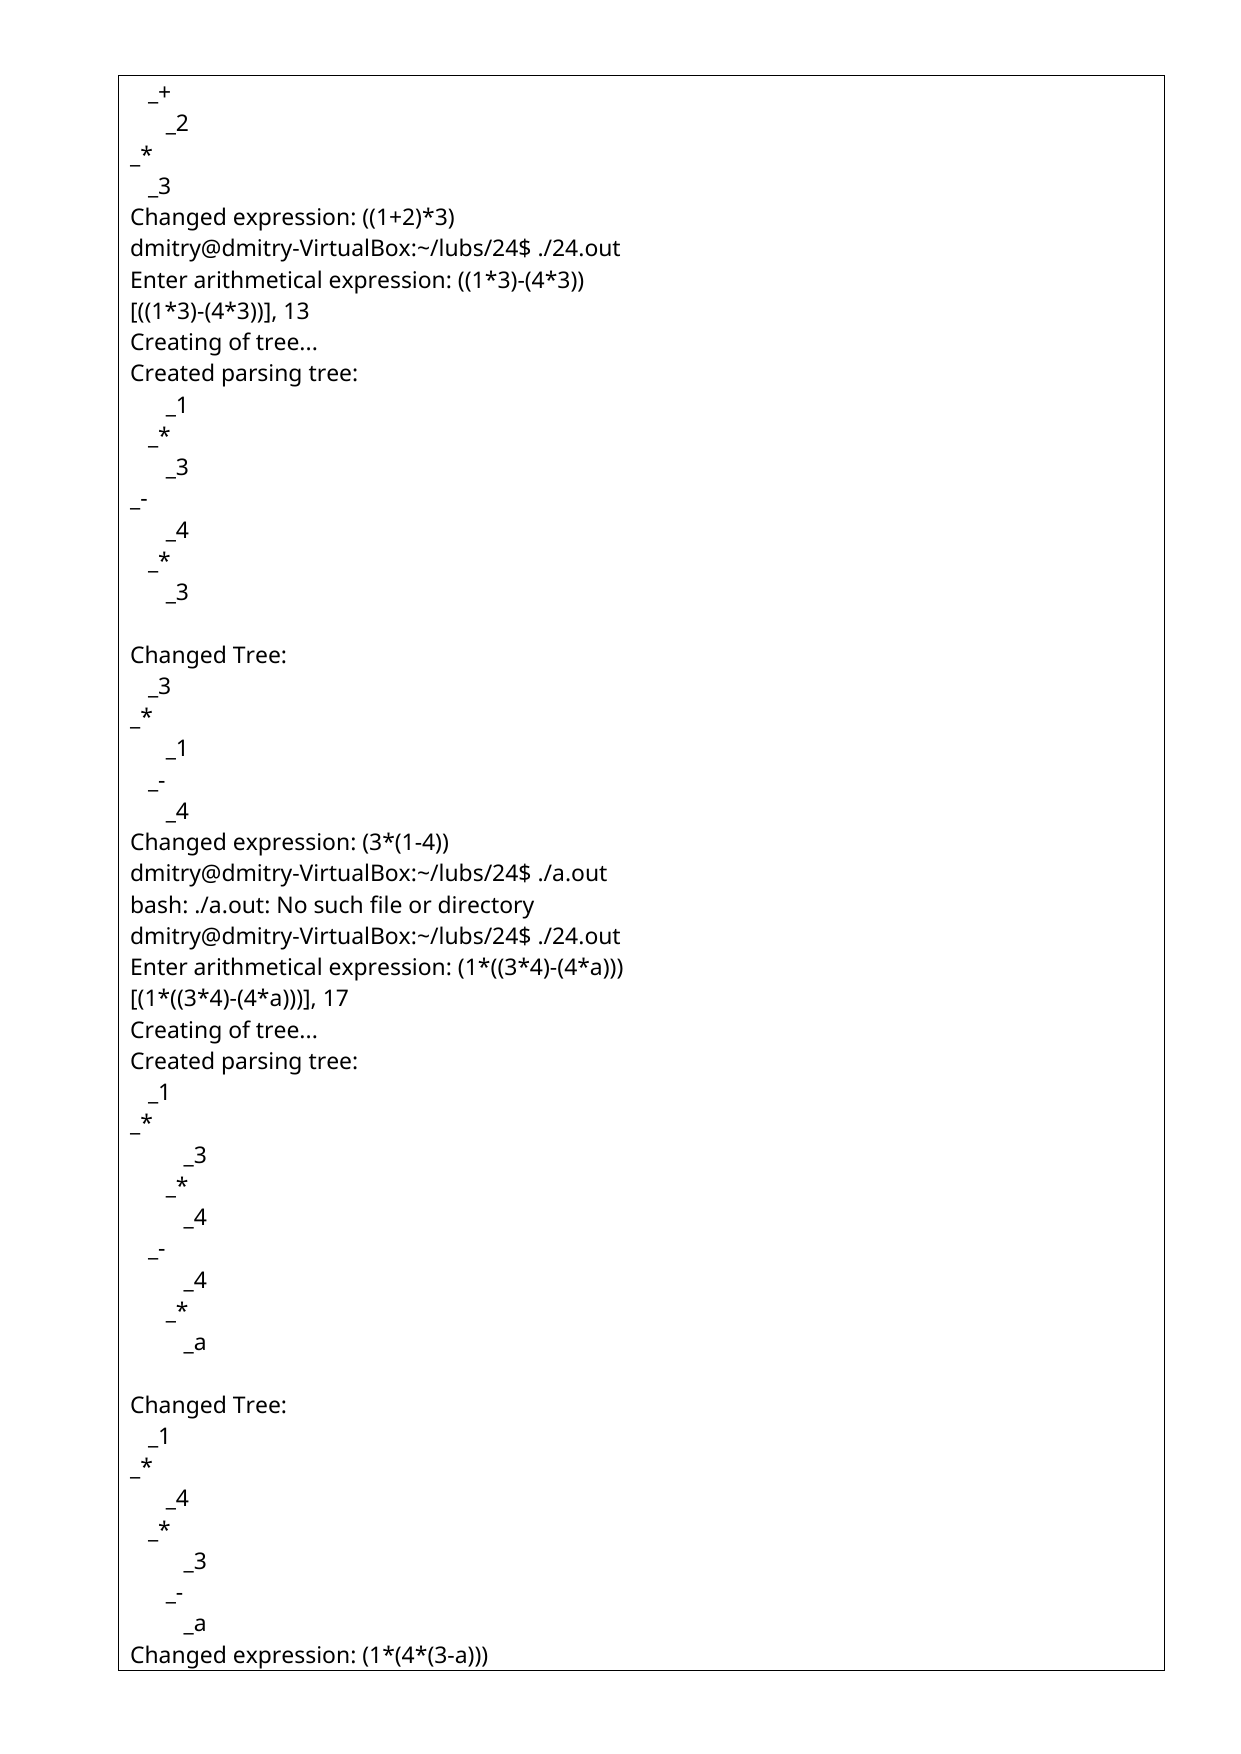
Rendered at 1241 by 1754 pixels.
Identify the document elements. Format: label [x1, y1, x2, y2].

table_header [119, 76, 1164, 1670]
